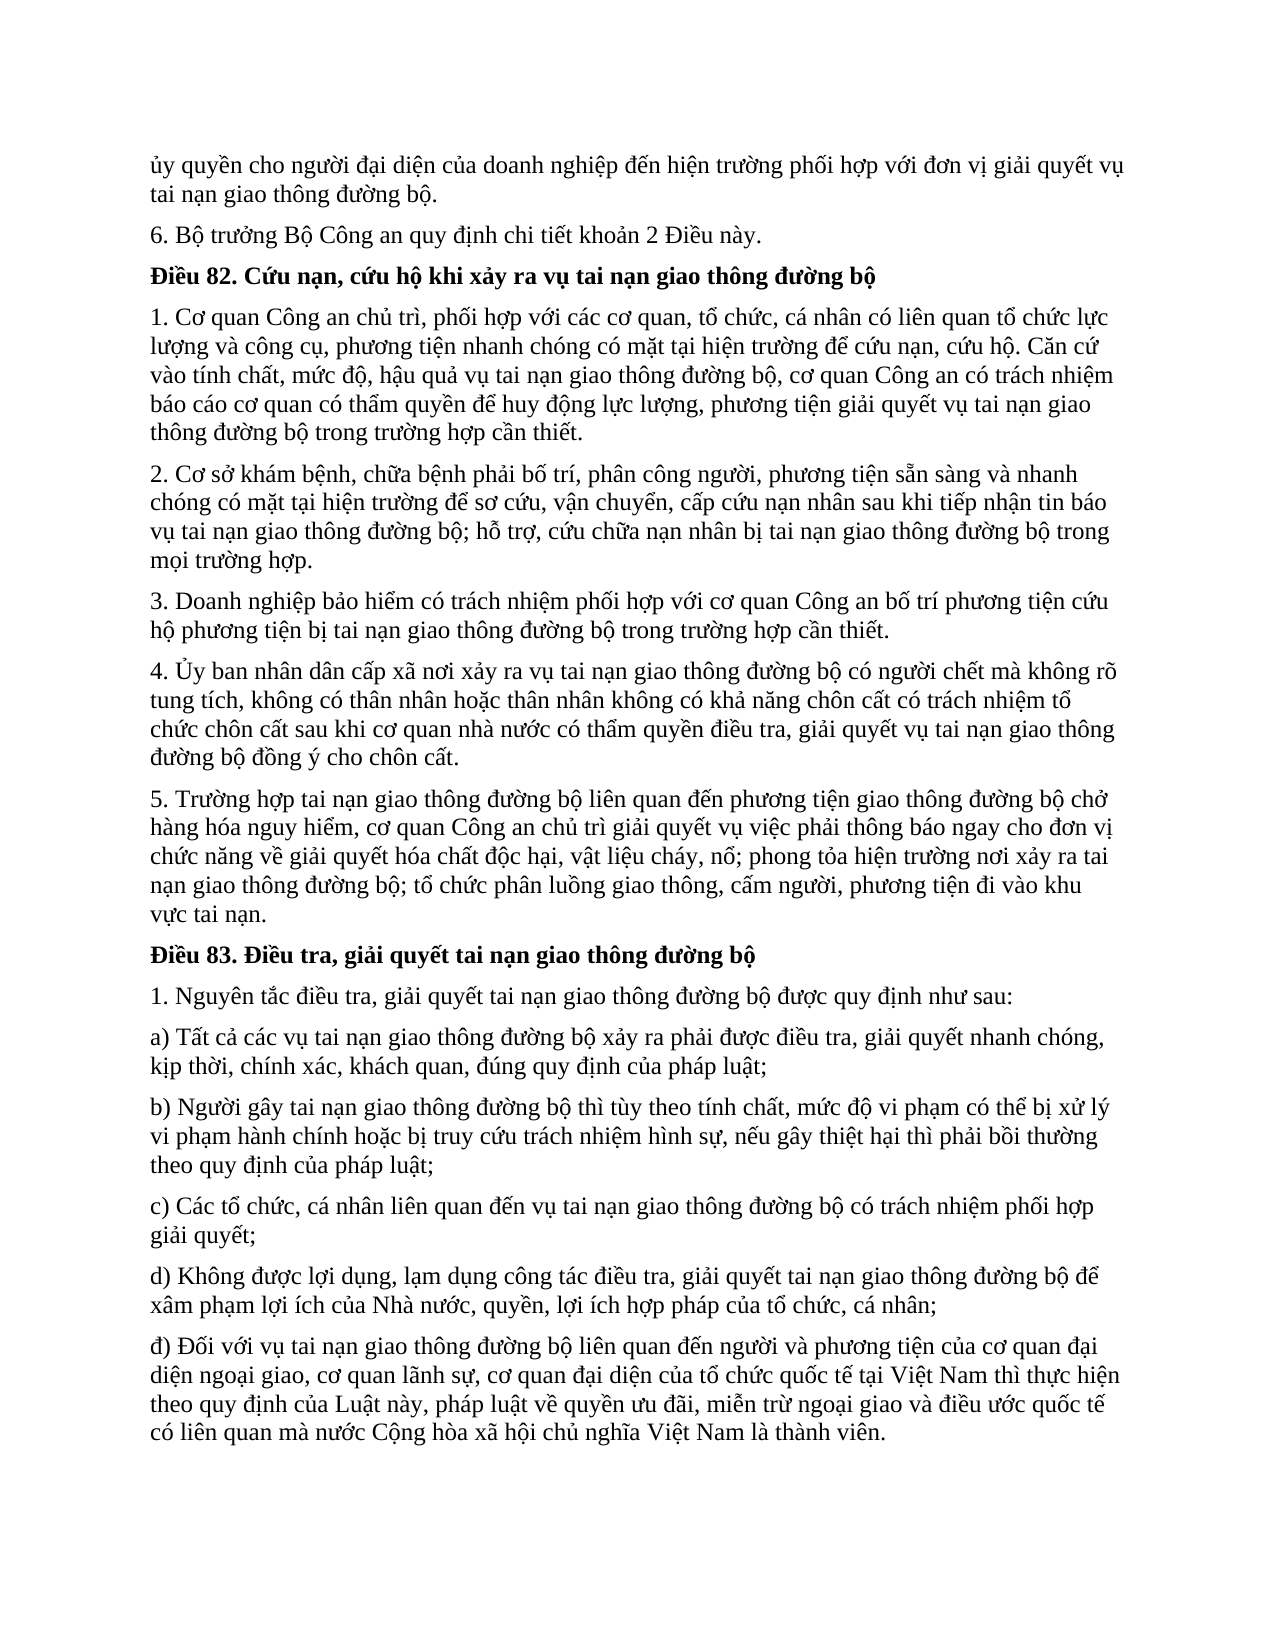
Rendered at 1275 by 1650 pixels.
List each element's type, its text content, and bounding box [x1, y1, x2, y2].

text b) Người gây tai nạn giao thông đường bộ thì tùy theo tính chất, mức độ vi phạm có thể bị xử lý vi phạm hành chính hoặc bị truy cứu trách nhiệm hình sự, nếu gây thiệt hại thì phải bồi thường theo quy định của pháp luật; [150, 1092, 1125, 1179]
text 3. Doanh nghiệp bảo hiểm có trách nhiệm phối hợp với cơ quan Công an bố trí phương tiện cứu hộ phương tiện bị tai nạn giao thông đường bộ trong trường hợp cần thiết. [150, 586, 1125, 644]
text 2. Cơ sở khám bệnh, chữa bệnh phải bố trí, phân công người, phương tiện sẵn sàng và nhanh chóng có mặt tại hiện trường để sơ cứu, vận chuyển, cấp cứu nạn nhân sau khi tiếp nhận tin báo vụ tai nạn giao thông đường bộ; hỗ trợ, cứu chữa nạn nhân bị tai nạn giao thông đường bộ trong mọi trường hợp. [150, 459, 1125, 574]
text d) Không được lợi dụng, lạm dụng công tác điều tra, giải quyết tai nạn giao thông đường bộ để xâm phạm lợi ích của Nhà nước, quyền, lợi ích hợp pháp của tổ chức, cá nhân; [150, 1261, 1125, 1319]
text 1. Cơ quan Công an chủ trì, phối hợp với các cơ quan, tổ chức, cá nhân có liên quan tổ chức lực lượng và công cụ, phương tiện nhanh chóng có mặt tại hiện trường để cứu nạn, cứu hộ. Căn cứ vào tính chất, mức độ, hậu quả vụ tai nạn giao thông đường bộ, cơ quan Công an có trách nhiệm báo cáo cơ quan có thẩm quyền để huy động lực lượng, phương tiện giải quyết vụ tai nạn giao thông đường bộ trong trường hợp cần thiết. [150, 302, 1125, 446]
text 5. Trường hợp tai nạn giao thông đường bộ liên quan đến phương tiện giao thông đường bộ chở hàng hóa nguy hiểm, cơ quan Công an chủ trì giải quyết vụ việc phải thông báo ngay cho đơn vị chức năng về giải quyết hóa chất độc hại, vật liệu cháy, nổ; phong tỏa hiện trường nơi xảy ra tai nạn giao thông đường bộ; tổ chức phân luồng giao thông, cấm người, phương tiện đi vào khu vực tai nạn. [150, 784, 1125, 927]
text 6. Bộ trưởng Bộ Công an quy định chi tiết khoản 2 Điều này. [150, 220, 1125, 249]
text c) Các tổ chức, cá nhân liên quan đến vụ tai nạn giao thông đường bộ có trách nhiệm phối hợp giải quyết; [150, 1191, 1125, 1249]
text 4. Ủy ban nhân dân cấp xã nơi xảy ra vụ tai nạn giao thông đường bộ có người chết mà không rõ tung tích, không có thân nhân hoặc thân nhân không có khả năng chôn cất có trách nhiệm tổ chức chôn cất sau khi cơ quan nhà nước có thẩm quyền điều tra, giải quyết vụ tai nạn giao thông đường bộ đồng ý cho chôn cất. [150, 656, 1125, 771]
text Điều 82. Cứu nạn, cứu hộ khi xảy ra vụ tai nạn giao thông đường bộ [150, 261, 1125, 290]
text a) Tất cả các vụ tai nạn giao thông đường bộ xảy ra phải được điều tra, giải quyết nhanh chóng, kịp thời, chính xác, khách quan, đúng quy định của pháp luật; [150, 1022, 1125, 1080]
text 1. Nguyên tắc điều tra, giải quyết tai nạn giao thông đường bộ được quy định như sau: [150, 981, 1125, 1010]
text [150, 150, 1125, 207]
text đ) Đối với vụ tai nạn giao thông đường bộ liên quan đến người và phương tiện của cơ quan đại diện ngoại giao, cơ quan lãnh sự, cơ quan đại diện của tổ chức quốc tế tại Việt Nam thì thực hiện theo quy định của Luật này, pháp luật về quyền ưu đãi, miễn trừ ngoại giao và điều ước quốc tế có liên quan mà nước Cộng hòa xã hội chủ nghĩa Việt Nam là thành viên. [150, 1331, 1125, 1446]
text Điều 83. Điều tra, giải quyết tai nạn giao thông đường bộ [150, 940, 1125, 969]
